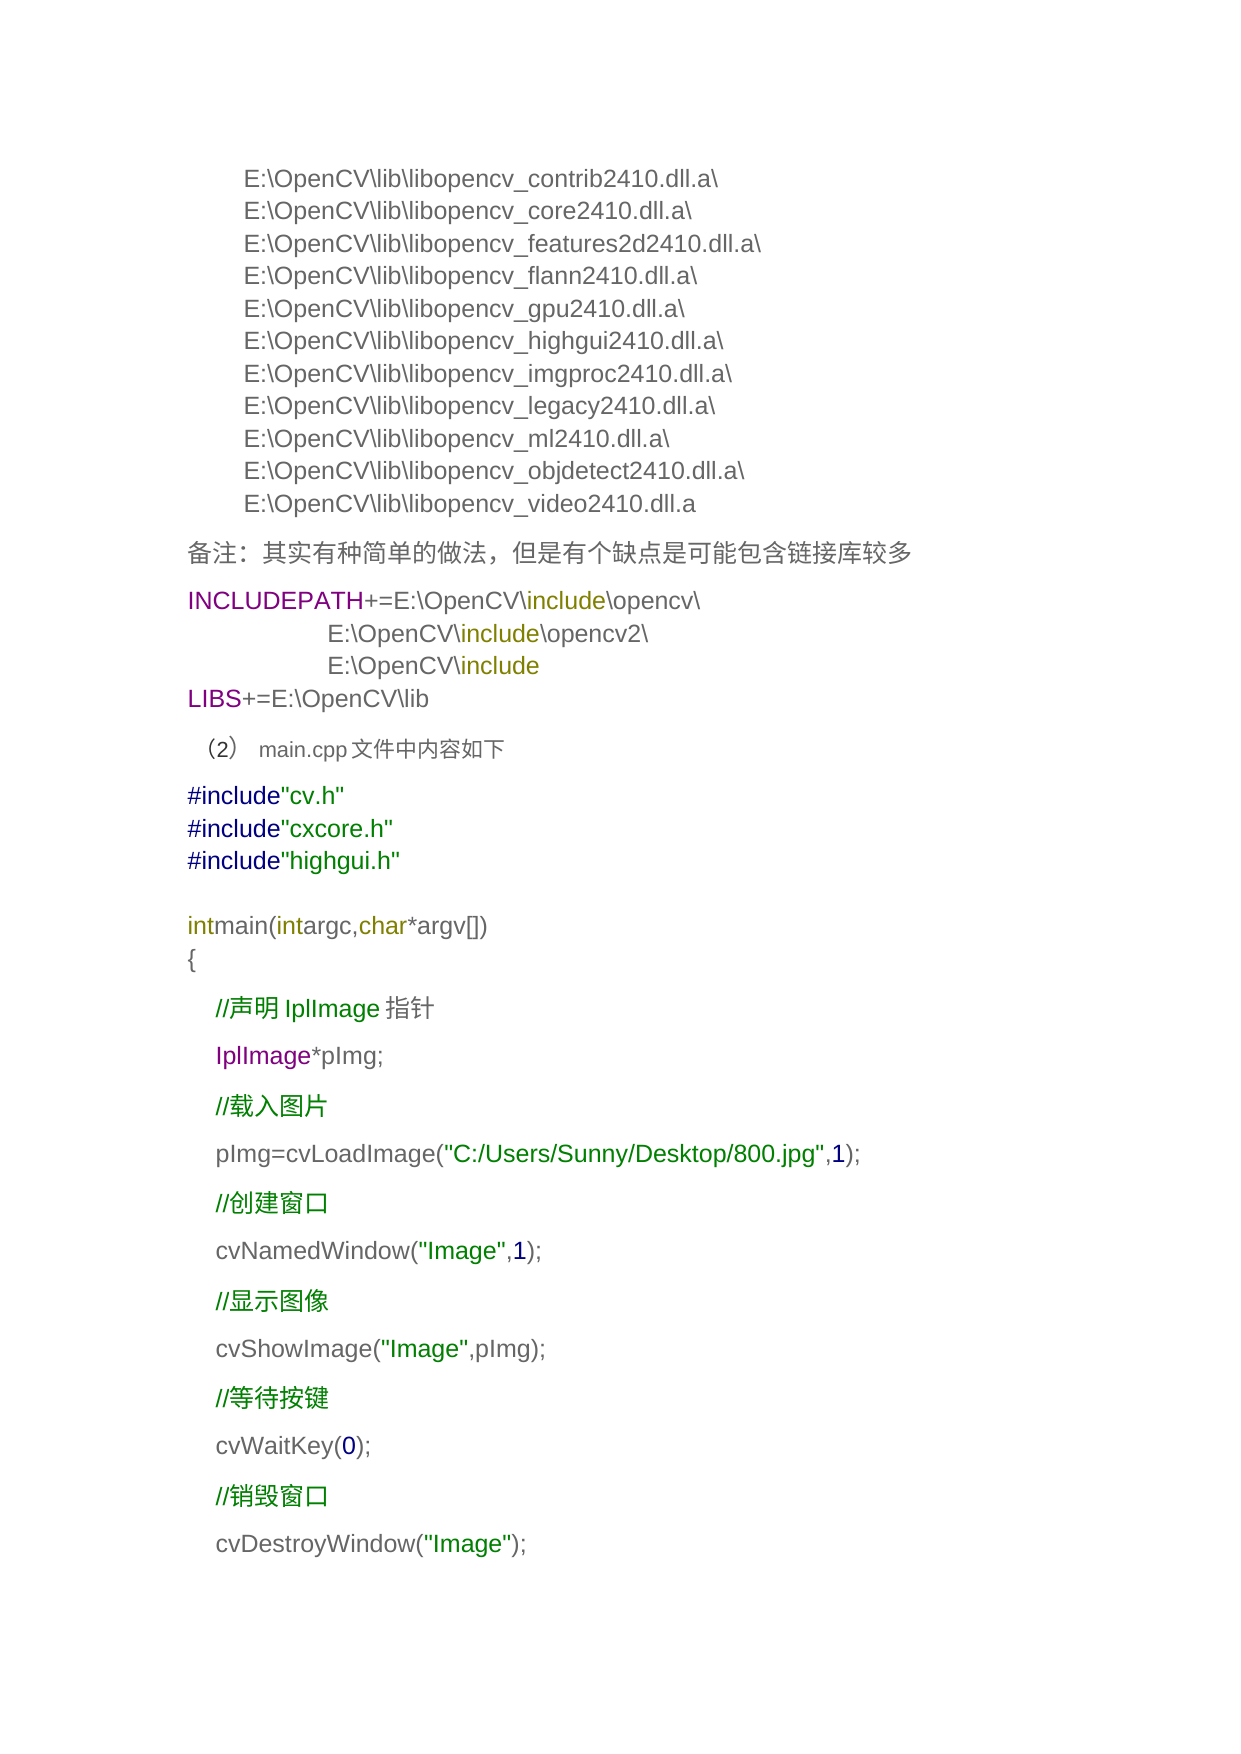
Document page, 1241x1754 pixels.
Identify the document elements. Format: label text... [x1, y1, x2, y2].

text //等待按键 [187, 1364, 1053, 1429]
text E:\OpenCV\lib\libopencv_legacy2410.dll.a\ [187, 389, 1053, 422]
text E:\OpenCV\lib\libopencv_highgui2410.dll.a\ [187, 324, 1053, 357]
text 备注：其实有种简单的做法，但是有个缺点是可能包含链接库较多 [187, 519, 1053, 584]
text #include"cv.h" [187, 779, 1053, 812]
text cvDestroyWindow("Image"); [187, 1527, 1053, 1559]
text E:\OpenCV\lib\libopencv_core2410.dll.a\ [187, 194, 1053, 227]
text E:\OpenCV\lib\libopencv_flann2410.dll.a\ [187, 259, 1053, 292]
text cvNamedWindow("Image",1); [187, 1234, 1053, 1267]
text （2） main.cpp文件中内容如下 [187, 714, 1053, 779]
text LIBS+=E:\OpenCV\lib [187, 682, 1053, 714]
text intmain(intargc,char*argv[]) [187, 909, 1053, 942]
text IplImage*pImg; [187, 1039, 1053, 1072]
text { [187, 942, 1053, 974]
text //销毁窗口 [187, 1462, 1053, 1527]
text cvWaitKey(0); [187, 1429, 1053, 1462]
text E:\OpenCV\lib\libopencv_contrib2410.dll.a\ [187, 162, 1053, 194]
text E:\OpenCV\lib\libopencv_features2d2410.dll.a\ [187, 227, 1053, 259]
text E:\OpenCV\lib\libopencv_objdetect2410.dll.a\ [187, 454, 1053, 487]
text //显示图像 [187, 1267, 1053, 1332]
text #include"highgui.h" [187, 844, 1053, 877]
text E:\OpenCV\include [187, 649, 1053, 682]
text INCLUDEPATH+=E:\OpenCV\include\opencv\ [187, 584, 1053, 617]
text E:\OpenCV\lib\libopencv_imgproc2410.dll.a\ [187, 357, 1053, 389]
text E:\OpenCV\lib\libopencv_gpu2410.dll.a\ [187, 292, 1053, 324]
text E:\OpenCV\lib\libopencv_video2410.dll.a [187, 487, 1053, 519]
text #include"cxcore.h" [187, 812, 1053, 844]
text //声明IplImage指针 [187, 974, 1053, 1039]
text cvShowImage("Image",pImg); [187, 1332, 1053, 1364]
text //载入图片 [187, 1072, 1053, 1137]
text E:\OpenCV\lib\libopencv_ml2410.dll.a\ [187, 422, 1053, 454]
text E:\OpenCV\include\opencv2\ [187, 617, 1053, 649]
text pImg=cvLoadImage("C:/Users/Sunny/Desktop/800.jpg",1); [187, 1137, 1053, 1169]
text //创建窗口 [187, 1169, 1053, 1234]
